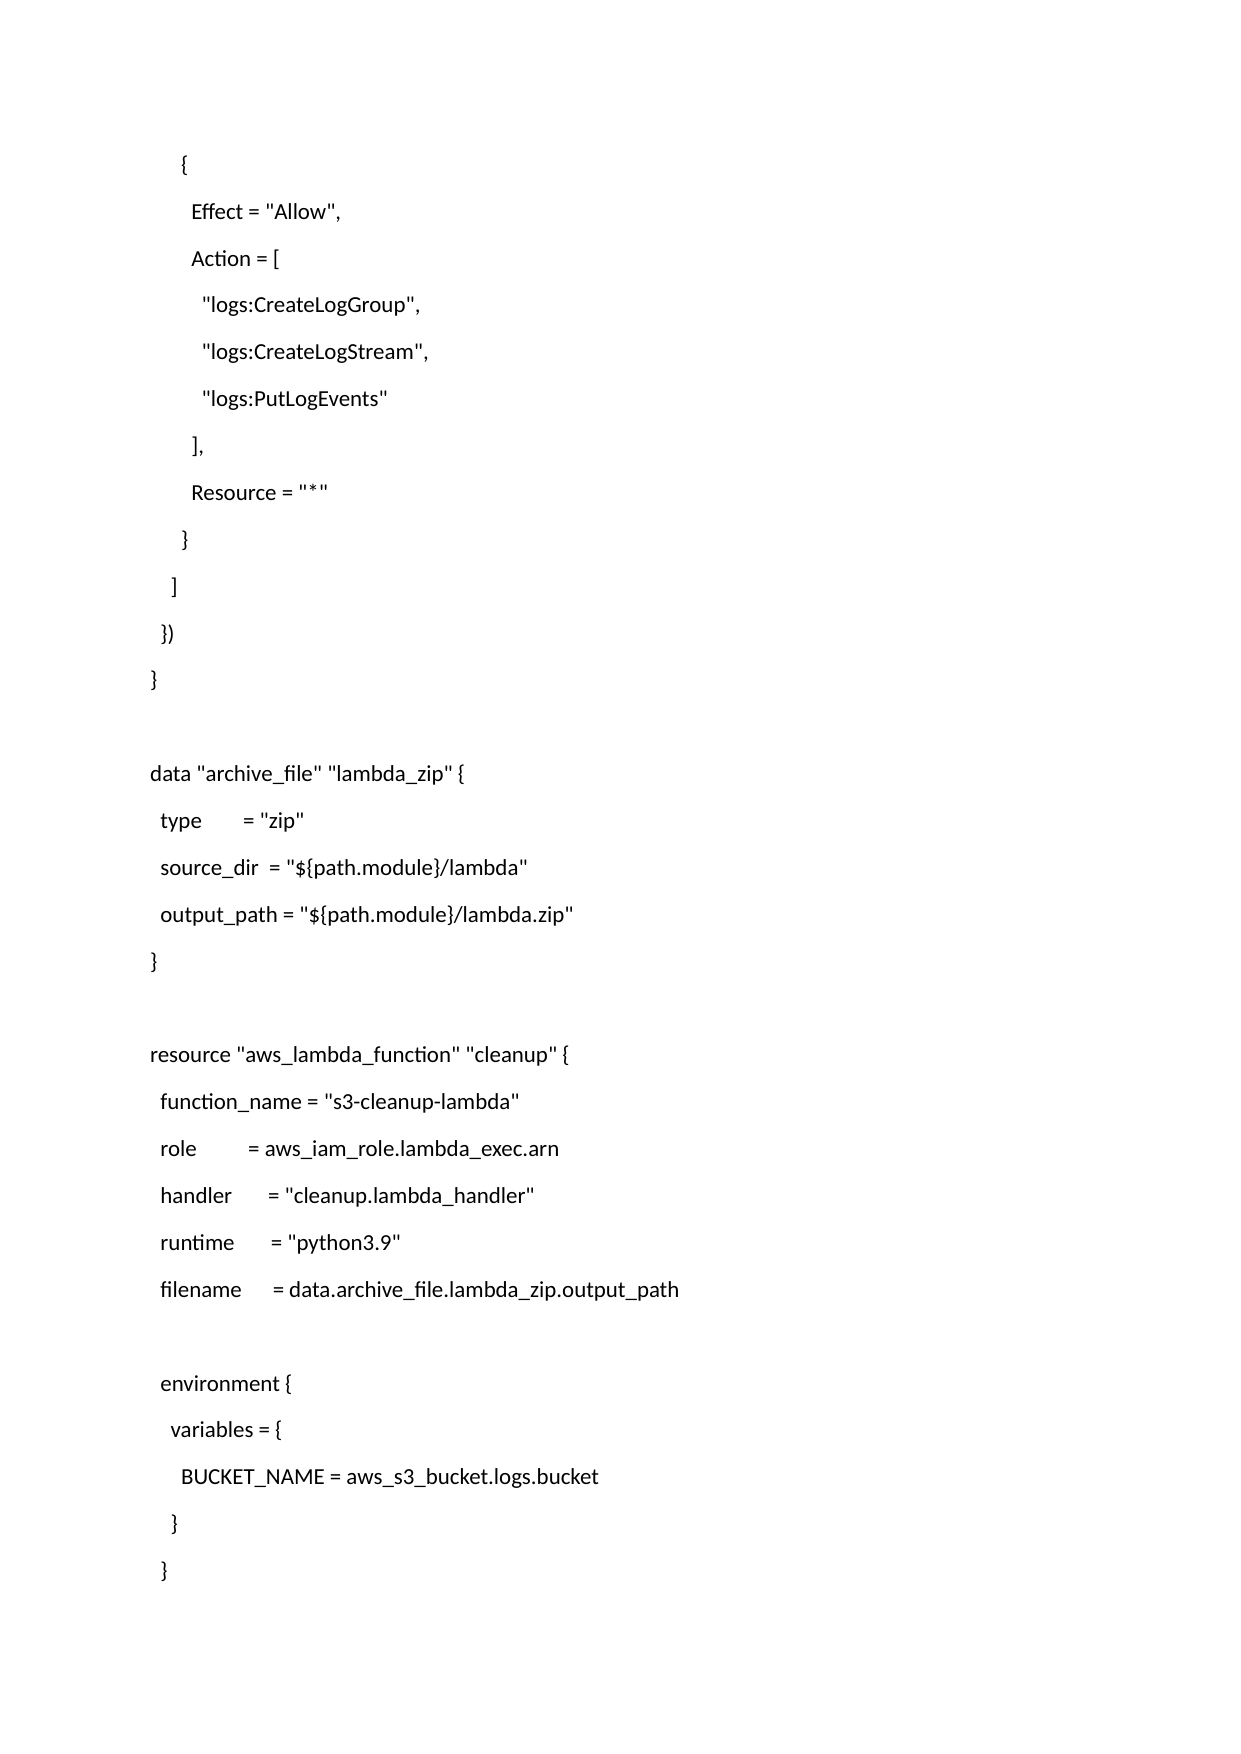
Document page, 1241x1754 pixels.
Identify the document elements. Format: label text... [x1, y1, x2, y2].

text } [150, 525, 1090, 553]
text variables = { [150, 1416, 1090, 1444]
text "logs:PutLogEvents" [150, 384, 1090, 412]
text "logs:CreateLogGroup", [150, 291, 1090, 319]
text "logs:CreateLogStream", [150, 337, 1090, 366]
text }) [150, 619, 1090, 647]
text filename = data.archive_file.lambda_zip.output_path [150, 1275, 1090, 1303]
text output_path = "${path.module}/lambda.zip" [150, 900, 1090, 928]
text } [150, 947, 1090, 975]
text ] [150, 572, 1090, 600]
text runtime = "python3.9" [150, 1228, 1090, 1256]
text } [150, 666, 1090, 694]
text data "archive_file" "lambda_zip" { [150, 759, 1090, 787]
text { [150, 150, 1090, 178]
text BUCKET_NAME = aws_s3_bucket.logs.bucket [150, 1462, 1090, 1491]
text Resource = "*" [150, 478, 1090, 506]
text Action = [ [150, 244, 1090, 272]
text resource "aws_lambda_function" "cleanup" { [150, 1041, 1090, 1069]
text ], [150, 431, 1090, 459]
text environment { [150, 1369, 1090, 1397]
text Effect = "Allow", [150, 197, 1090, 225]
text type = "zip" [150, 806, 1090, 834]
text role = aws_iam_role.lambda_exec.arn [150, 1134, 1090, 1162]
text handler = "cleanup.lambda_handler" [150, 1181, 1090, 1209]
text source_dir = "${path.module}/lambda" [150, 853, 1090, 881]
text } [150, 1509, 1090, 1537]
text } [150, 1556, 1090, 1584]
text function_name = "s3-cleanup-lambda" [150, 1087, 1090, 1116]
